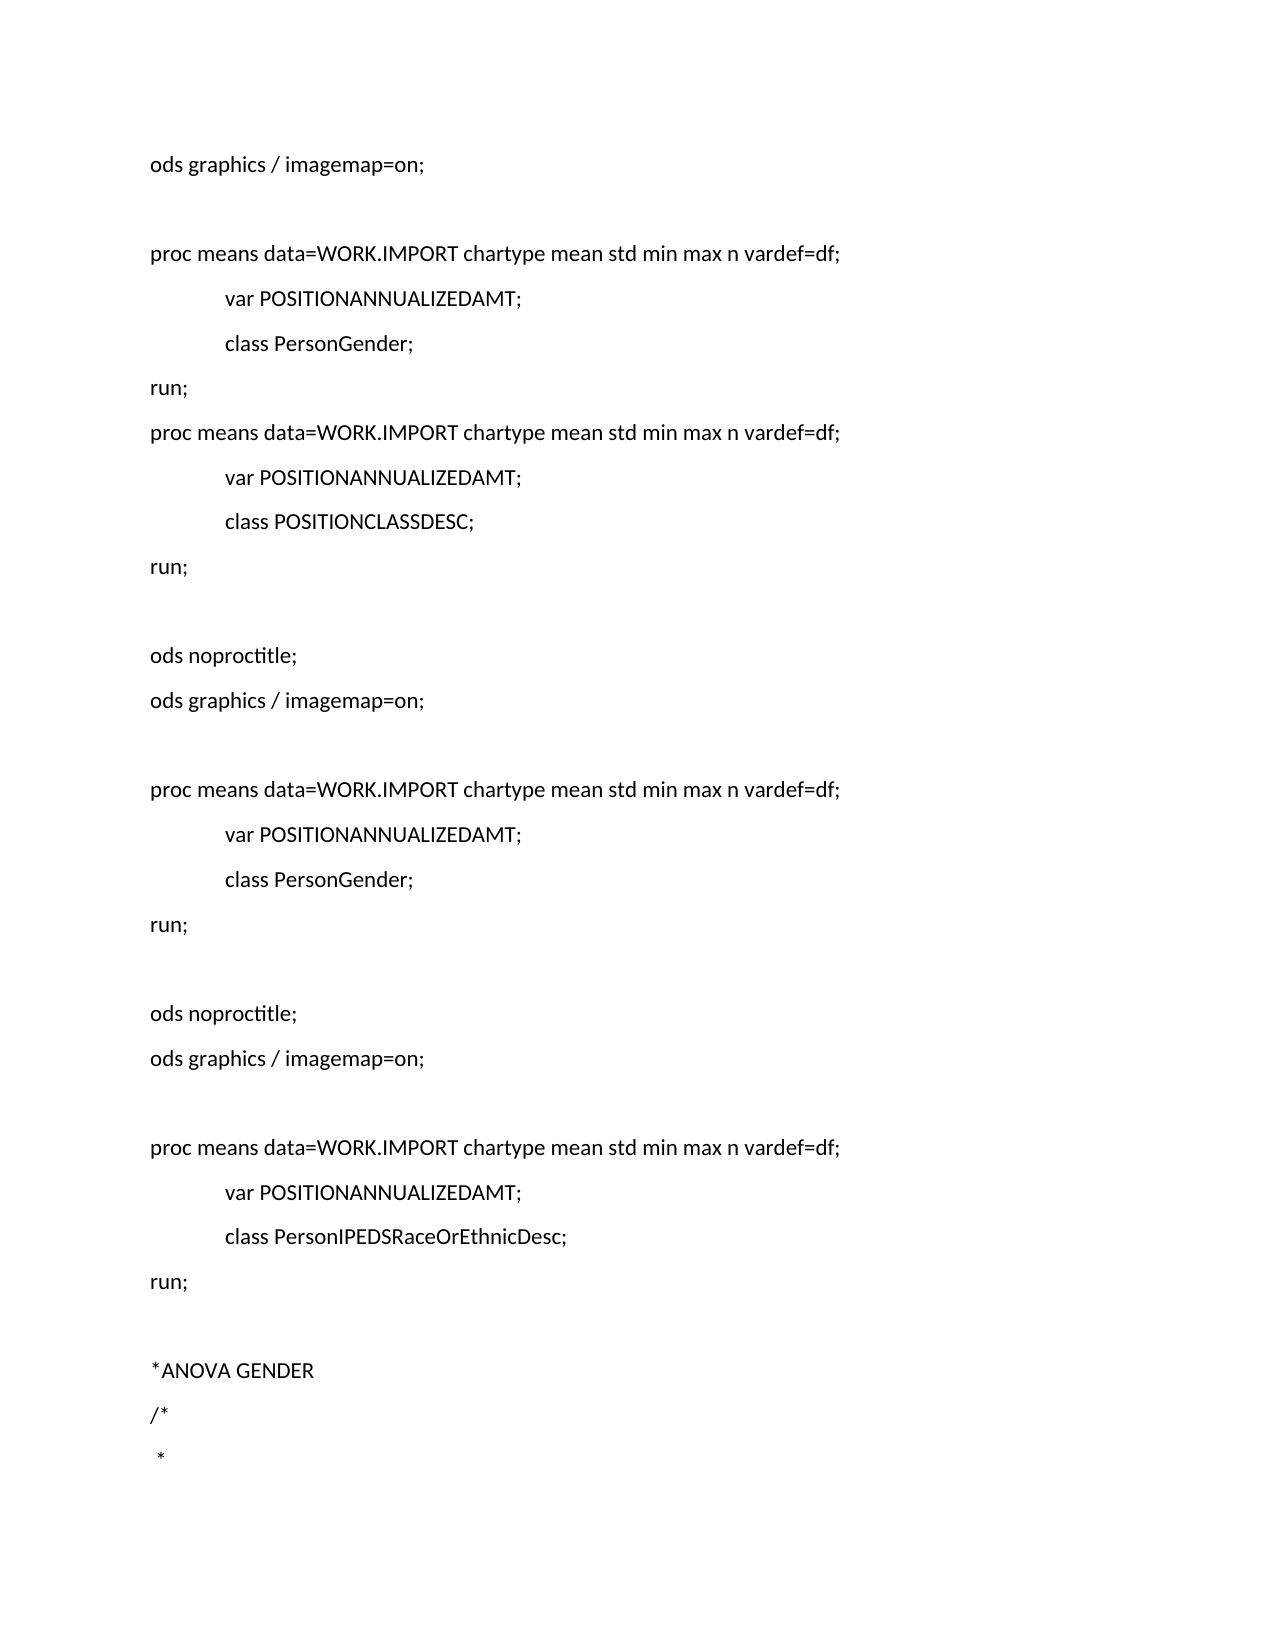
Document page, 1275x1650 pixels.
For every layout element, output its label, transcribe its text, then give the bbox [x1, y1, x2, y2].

text proc means data=WORK.IMPORT chartype mean std min max n vardef=df; [150, 776, 1125, 804]
text var POSITIONANNUALIZEDAMT; [150, 463, 1125, 491]
text run; [150, 373, 1125, 401]
text proc means data=WORK.IMPORT chartype mean std min max n vardef=df; [150, 418, 1125, 446]
text class PersonIPEDSRaceOrEthnicDesc; [150, 1222, 1125, 1251]
text proc means data=WORK.IMPORT chartype mean std min max n vardef=df; [150, 239, 1125, 267]
text /* [150, 1401, 1125, 1429]
text var POSITIONANNUALIZEDAMT; [150, 284, 1125, 312]
text run; [150, 552, 1125, 580]
text class PersonGender; [150, 865, 1125, 893]
text *ANOVA GENDER [150, 1357, 1125, 1384]
text proc means data=WORK.IMPORT chartype mean std min max n vardef=df; [150, 1133, 1125, 1161]
text ods graphics / imagemap=on; [150, 686, 1125, 714]
text ods graphics / imagemap=on; [150, 1044, 1125, 1072]
text var POSITIONANNUALIZEDAMT; [150, 1178, 1125, 1206]
text var POSITIONANNUALIZEDAMT; [150, 820, 1125, 848]
text run; [150, 1267, 1125, 1295]
text ods noproctitle; [150, 642, 1125, 669]
text class POSITIONCLASSDESC; [150, 507, 1125, 536]
text ods graphics / imagemap=on; [150, 150, 1125, 178]
text run; [150, 910, 1125, 938]
text class PersonGender; [150, 329, 1125, 357]
text * [150, 1446, 1125, 1474]
text ods noproctitle; [150, 999, 1125, 1027]
